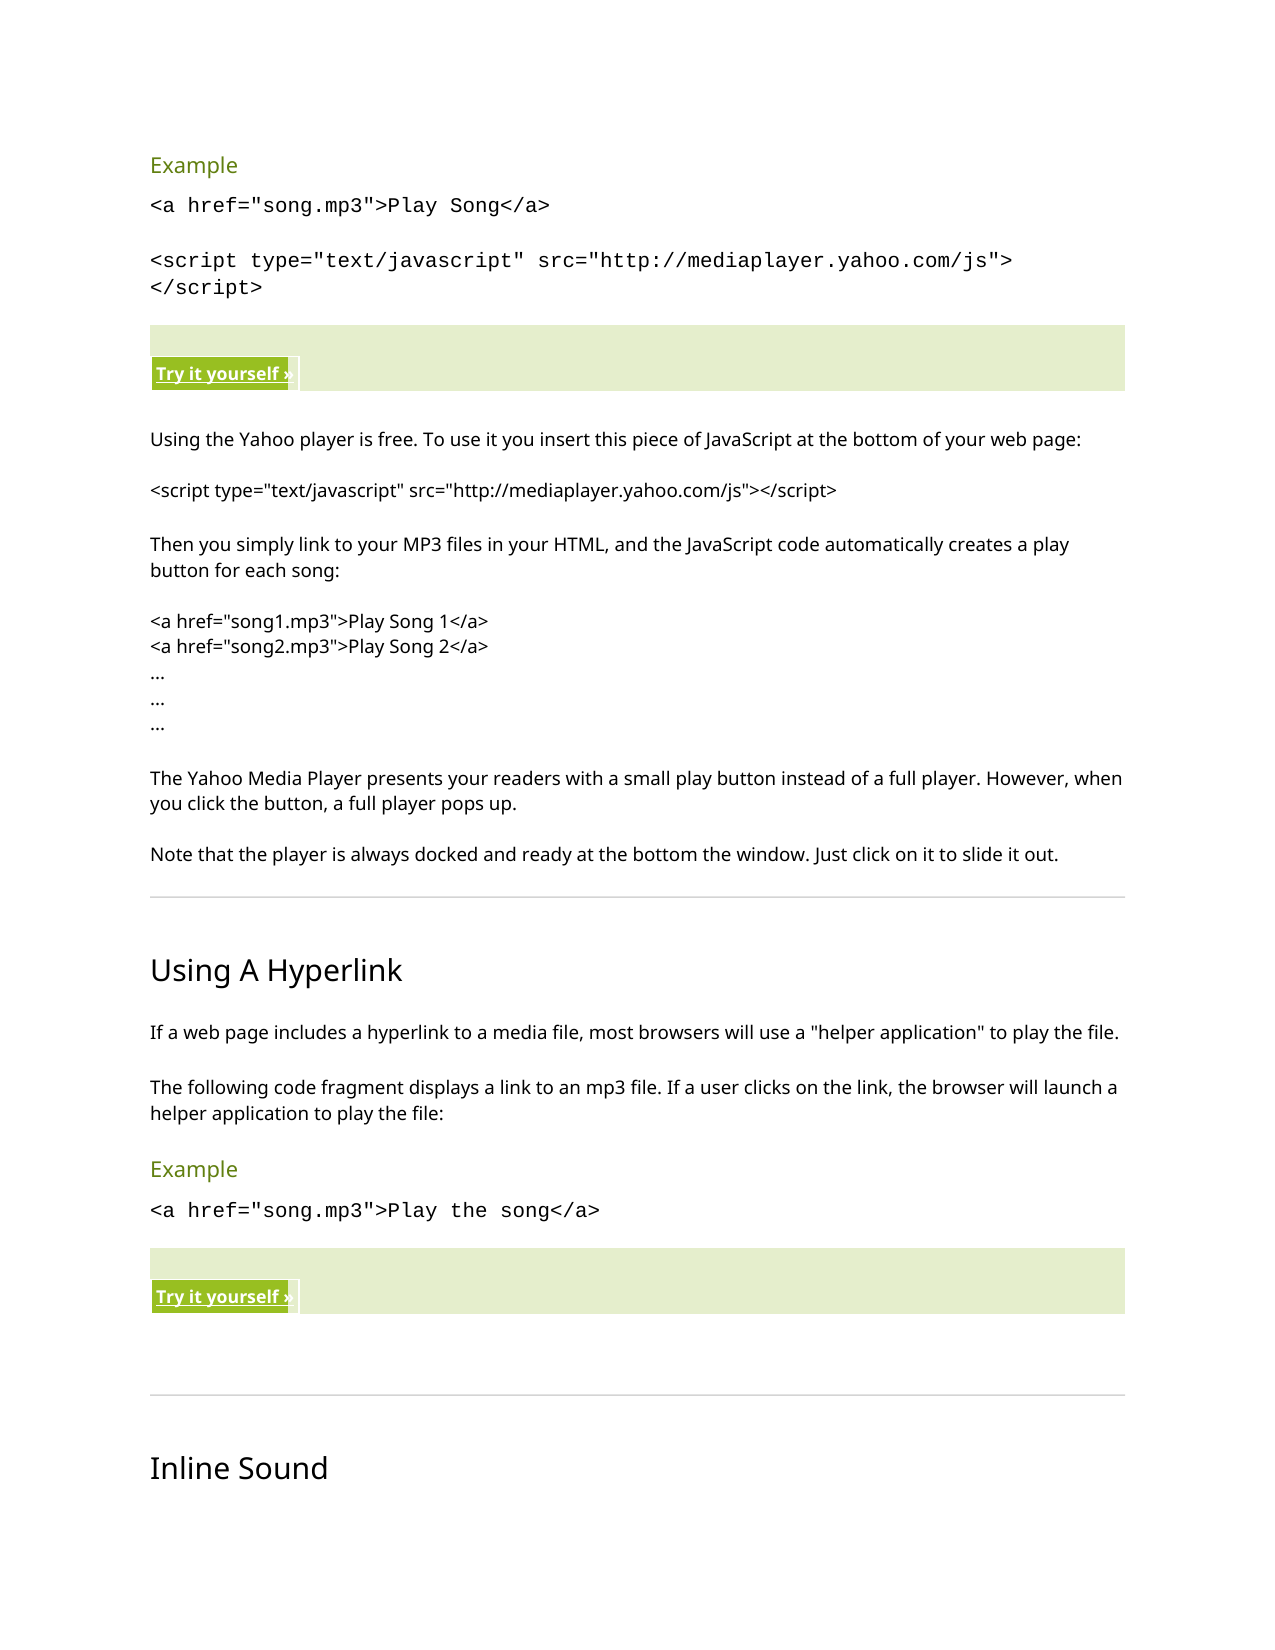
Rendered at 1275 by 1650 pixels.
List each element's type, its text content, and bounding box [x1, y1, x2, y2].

text Using the Yahoo player is free. To use it you insert this piece of JavaScript at the bottom of your web page: <script type="text/javascript" src="http://mediaplayer.yahoo.com/js"></script> [150, 426, 1125, 502]
subtitle Example [150, 1154, 1125, 1184]
text Try it yourself » [150, 1248, 1125, 1314]
text <a href="song.mp3">Play the song</a> [150, 1200, 1125, 1223]
text Try it yourself » [150, 325, 1125, 391]
subtitle Using A Hyperlink [150, 949, 1125, 990]
text The Yahoo Media Player presents your readers with a small play button instead of a full player. However, when you click the button, a full player pops up. Note that the player is always docked and ready at the bottom the window. Just click on it to slide it out. [150, 765, 1125, 867]
text If a web page includes a hyperlink to a media file, most browsers will use a "helper application" to play the file. [150, 1019, 1125, 1045]
text <a href="song.mp3">Play Song</a> <script type="text/javascript" src="http://mediaplayer.yahoo.com/js"> </script> [150, 195, 1125, 301]
subtitle Inline Sound [150, 1447, 1125, 1488]
text Then you simply link to your MP3 files in your HTML, and the JavaScript code automatically creates a play button for each song: <a href="song1.mp3">Play Song 1</a> <a href="song2.mp3">Play Song 2</a> ... ... ... [150, 532, 1125, 736]
subtitle Example [150, 150, 1125, 180]
text The following code fragment displays a link to an mp3 file. If a user clicks on the link, the browser will launch a helper application to play the file: [150, 1074, 1125, 1125]
